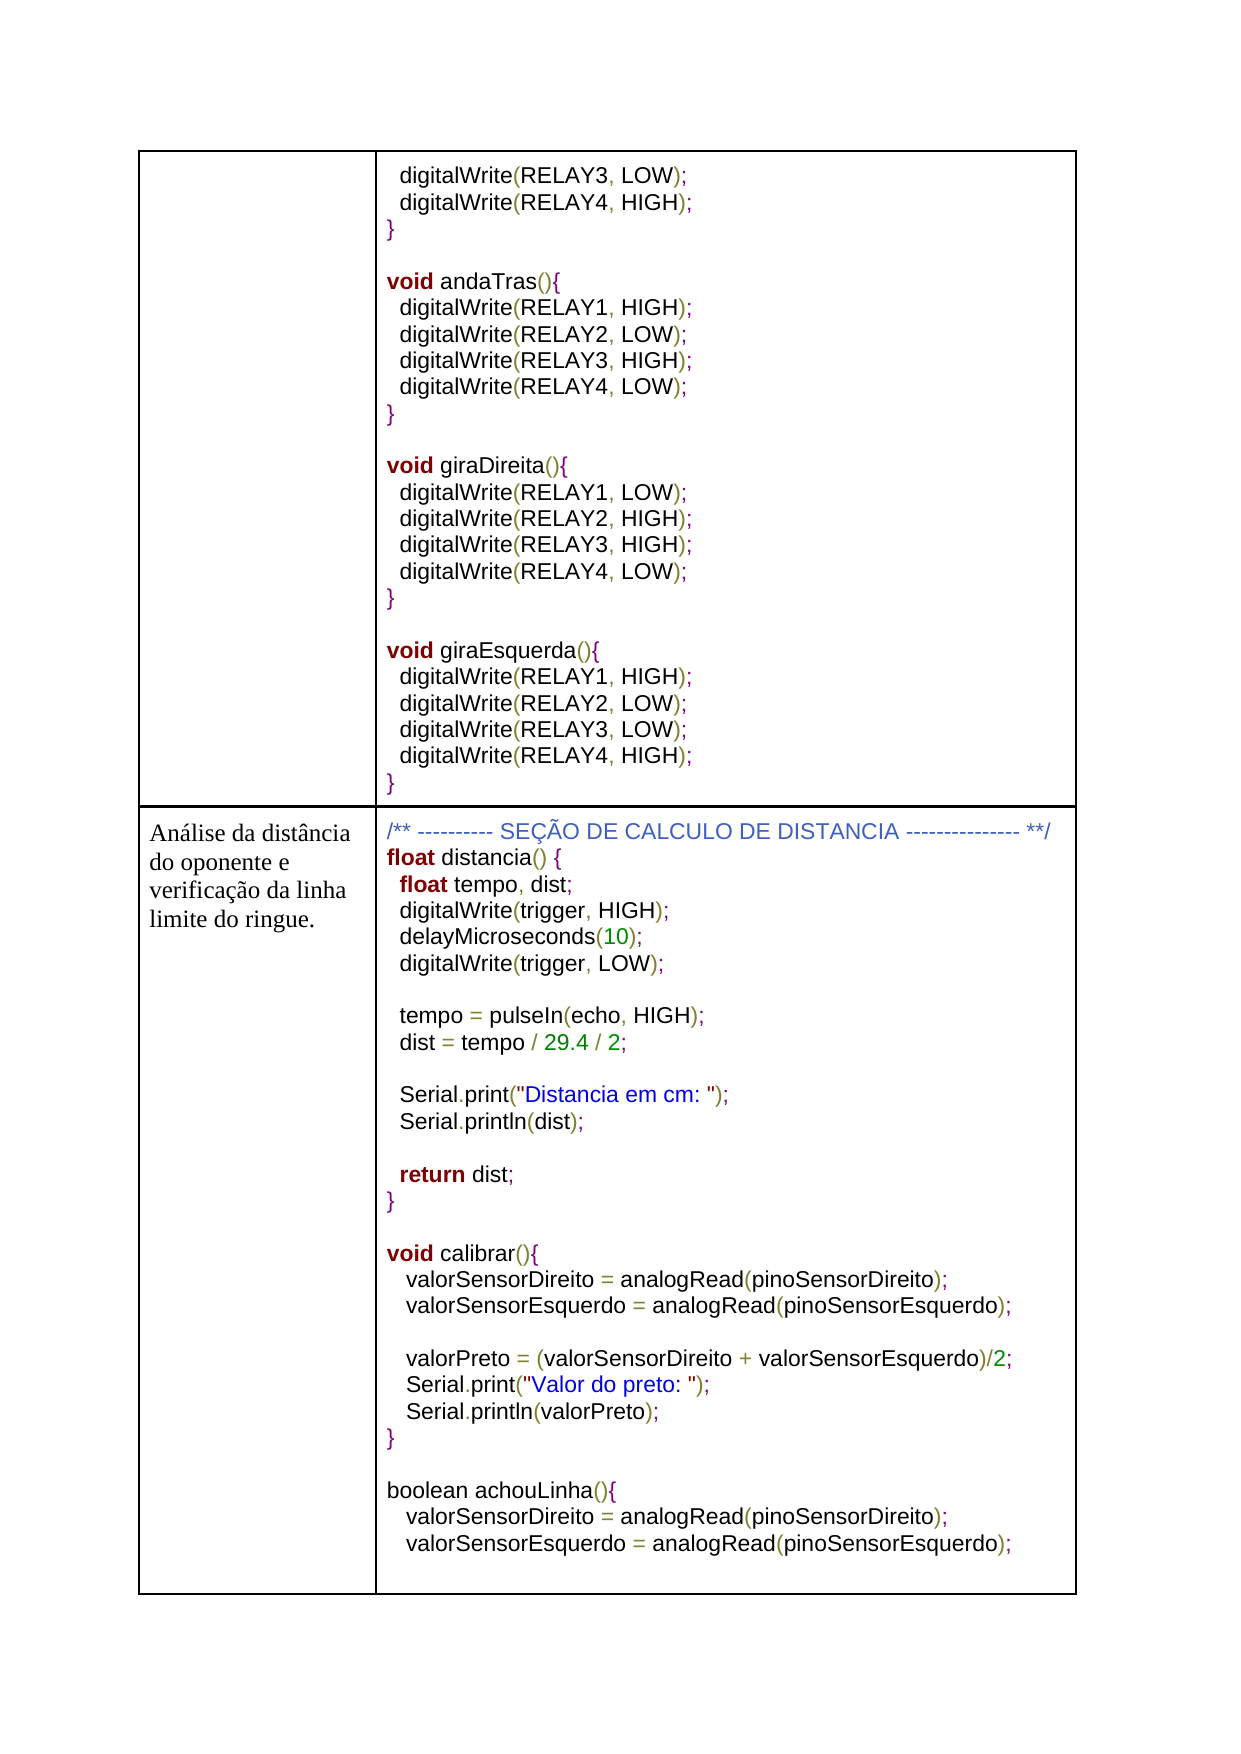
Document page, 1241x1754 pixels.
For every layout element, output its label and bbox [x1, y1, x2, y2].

table_cell [377, 152, 1075, 805]
table_cell [377, 808, 1075, 1593]
table_cell [140, 808, 375, 1593]
table_cell [140, 152, 375, 805]
